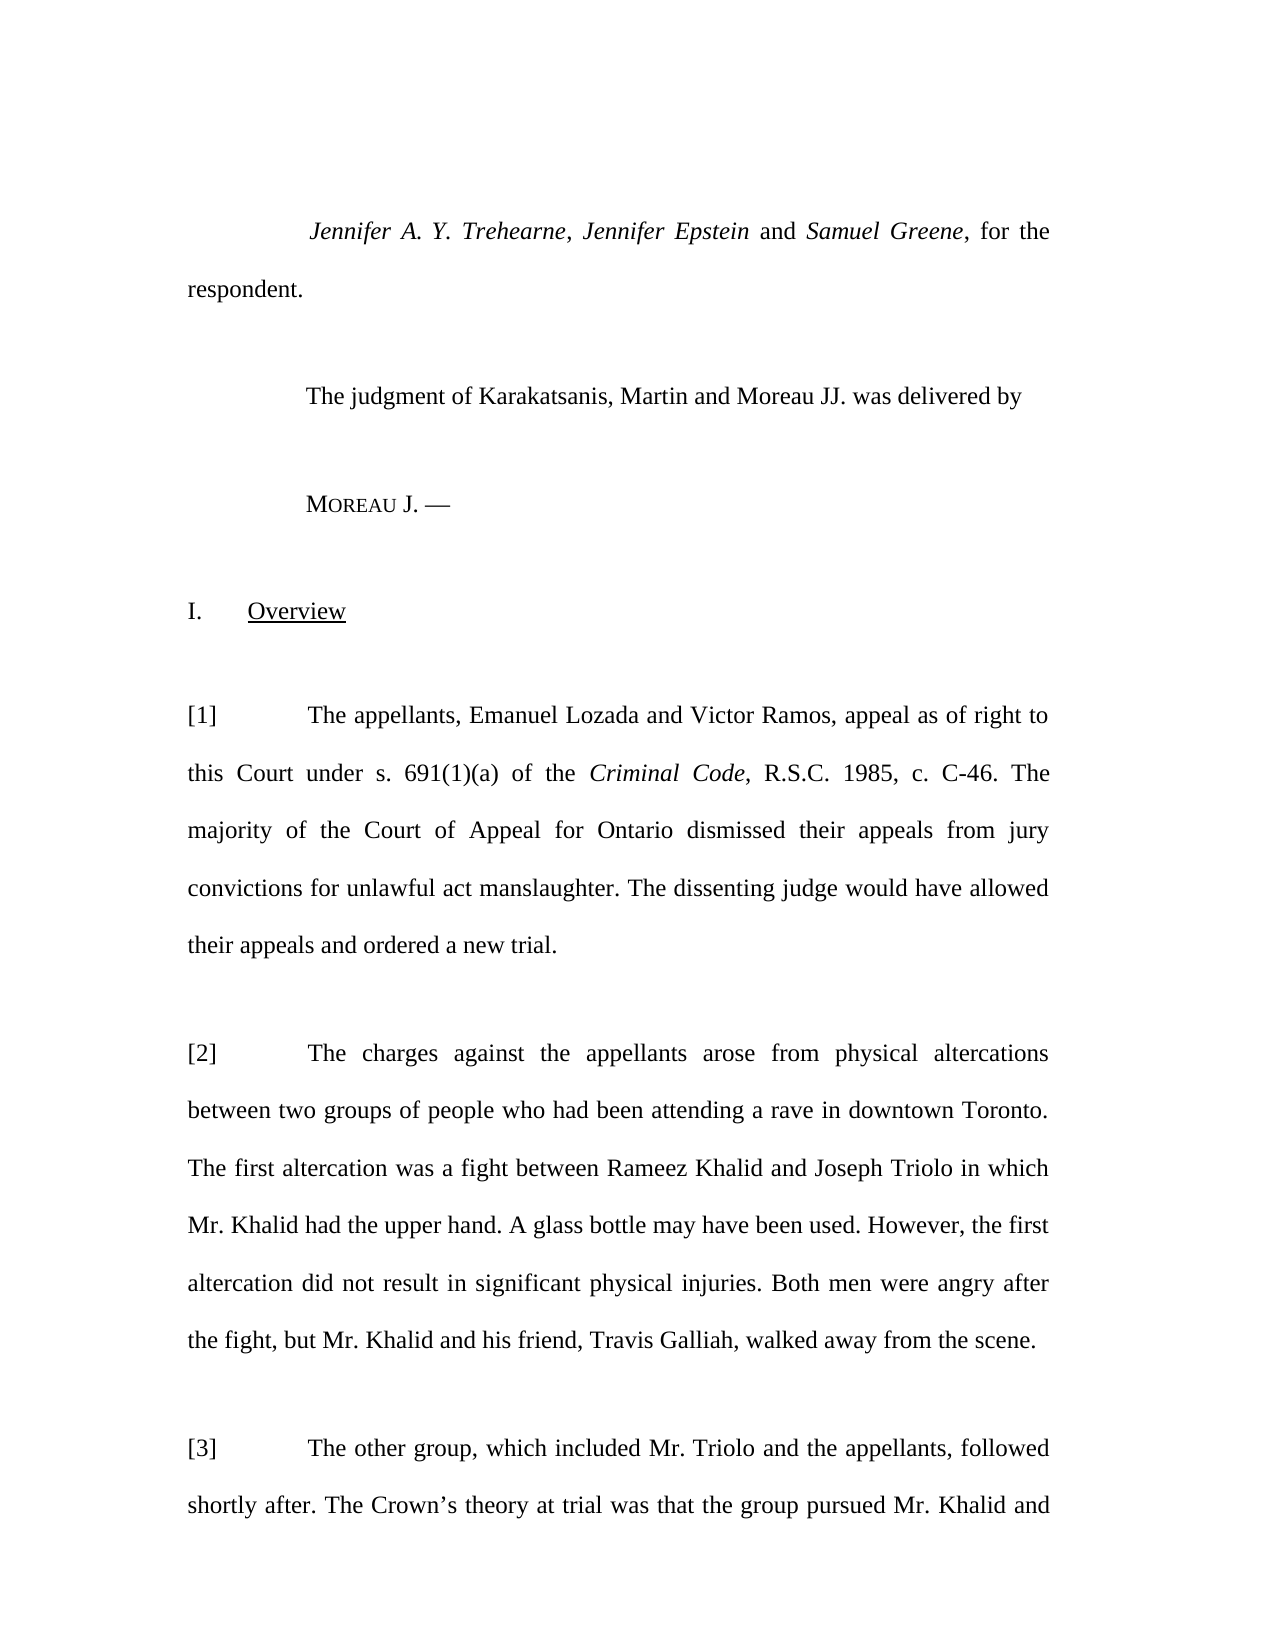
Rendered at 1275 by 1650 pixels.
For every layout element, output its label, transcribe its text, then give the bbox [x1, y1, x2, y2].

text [187, 1433, 1050, 1519]
title Overview [187, 596, 1050, 625]
text Moreau J. — [187, 489, 1050, 518]
text The charges against the appellants arose from physical altercations between two groups of people who had been attending a rave in downtown Toronto. The first altercation was a fight between Rameez Khalid and Joseph Triolo in which Mr. Khalid had the upper hand. A glass bottle may have been used. However, the first altercation did not result in significant physical injuries. Both men were angry after the fight, but Mr. Khalid and his friend, Travis Galliah, walked away from the scene. [187, 1038, 1050, 1354]
text The appellants, Emanuel Lozada and Victor Ramos, appeal as of right to this Court under s. 691(1)(a) of the Criminal Code, R.S.C. 1985, c. C-46. The majority of the Court of Appeal for Ontario dismissed their appeals from jury convictions for unlawful act manslaughter. The dissenting judge would have allowed their appeals and ordered a new trial. [187, 700, 1050, 959]
text Jennifer A. Y. Trehearne, Jennifer Epstein and Samuel Greene, for the respondent. [187, 216, 1050, 303]
text The judgment of Karakatsanis, Martin and Moreau JJ. was delivered by [187, 381, 1050, 410]
